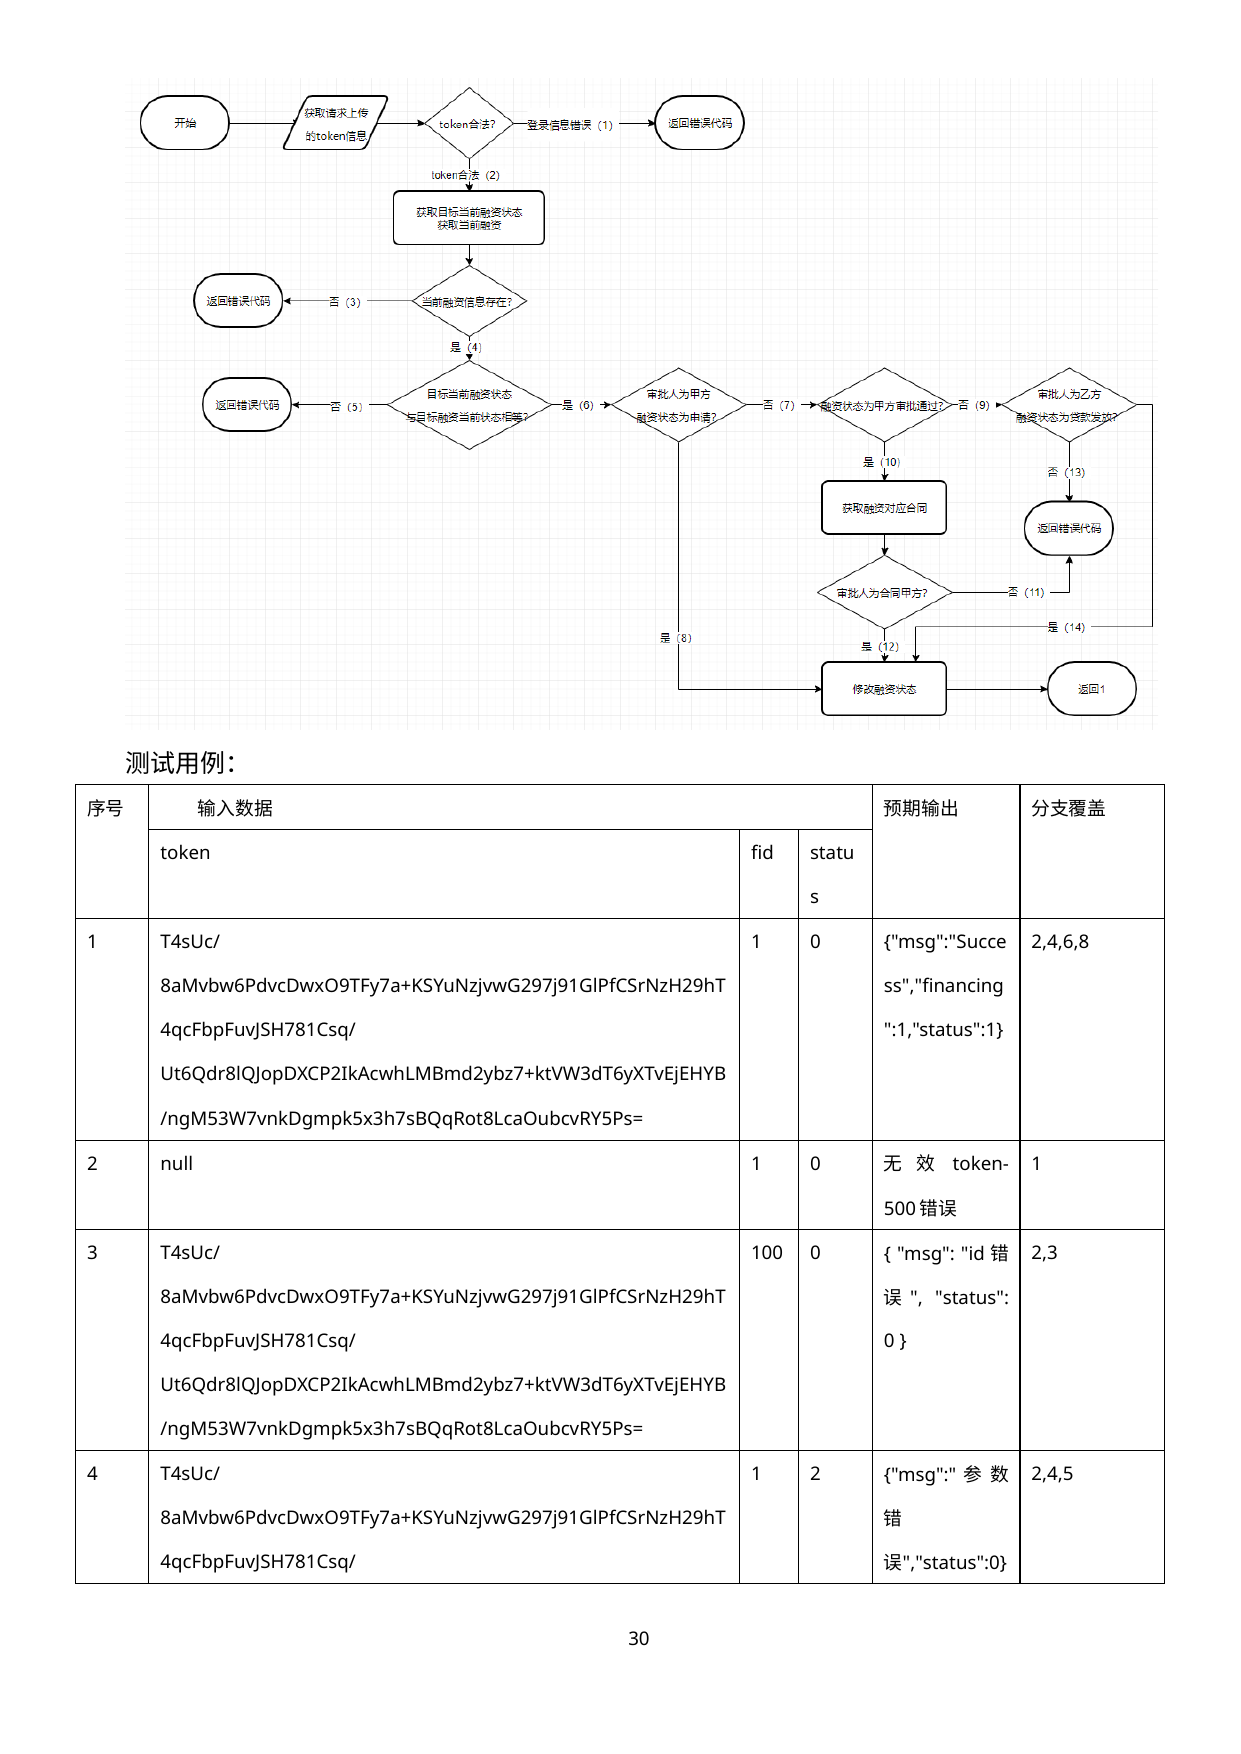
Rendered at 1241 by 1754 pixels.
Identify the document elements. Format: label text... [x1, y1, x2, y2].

table_cell status [799, 830, 872, 918]
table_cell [873, 1451, 1019, 1583]
table_cell 4 [76, 1451, 148, 1583]
table_cell 2,4,5 [1021, 1451, 1164, 1583]
table_cell 1 [740, 919, 798, 1139]
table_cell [149, 1451, 739, 1583]
table_header 分支覆盖 [1021, 785, 1164, 918]
table_cell 1 [740, 1141, 798, 1229]
table_cell 2 [799, 1451, 872, 1583]
table_header 预期输出 [873, 785, 1019, 918]
table_header 输入数据 [149, 785, 872, 829]
table_cell {"msg":"Success","financing":1,"status":1} [873, 919, 1019, 1139]
table_cell 1 [76, 919, 148, 1139]
table_cell 1 [1021, 1141, 1164, 1229]
text 测试用例： [75, 740, 1165, 784]
table_cell 1 [740, 1451, 798, 1583]
table_cell { "msg": "id错误", "status": 0 } [873, 1230, 1019, 1450]
table_cell 无效token-500错误 [873, 1141, 1019, 1229]
table_cell 100 [740, 1230, 798, 1450]
table_cell 0 [799, 919, 872, 1139]
table_cell 2,3 [1021, 1230, 1164, 1450]
table_cell 0 [799, 1141, 872, 1229]
picture [125, 78, 1159, 730]
table_cell 2 [76, 1141, 148, 1229]
table_cell 2,4,6,8 [1021, 919, 1164, 1139]
table_header 序号 [76, 785, 148, 918]
table_cell fid [740, 830, 798, 918]
table_cell null [149, 1141, 739, 1229]
table_cell 3 [76, 1230, 148, 1450]
table_cell 0 [799, 1230, 872, 1450]
table_cell token [149, 830, 739, 918]
